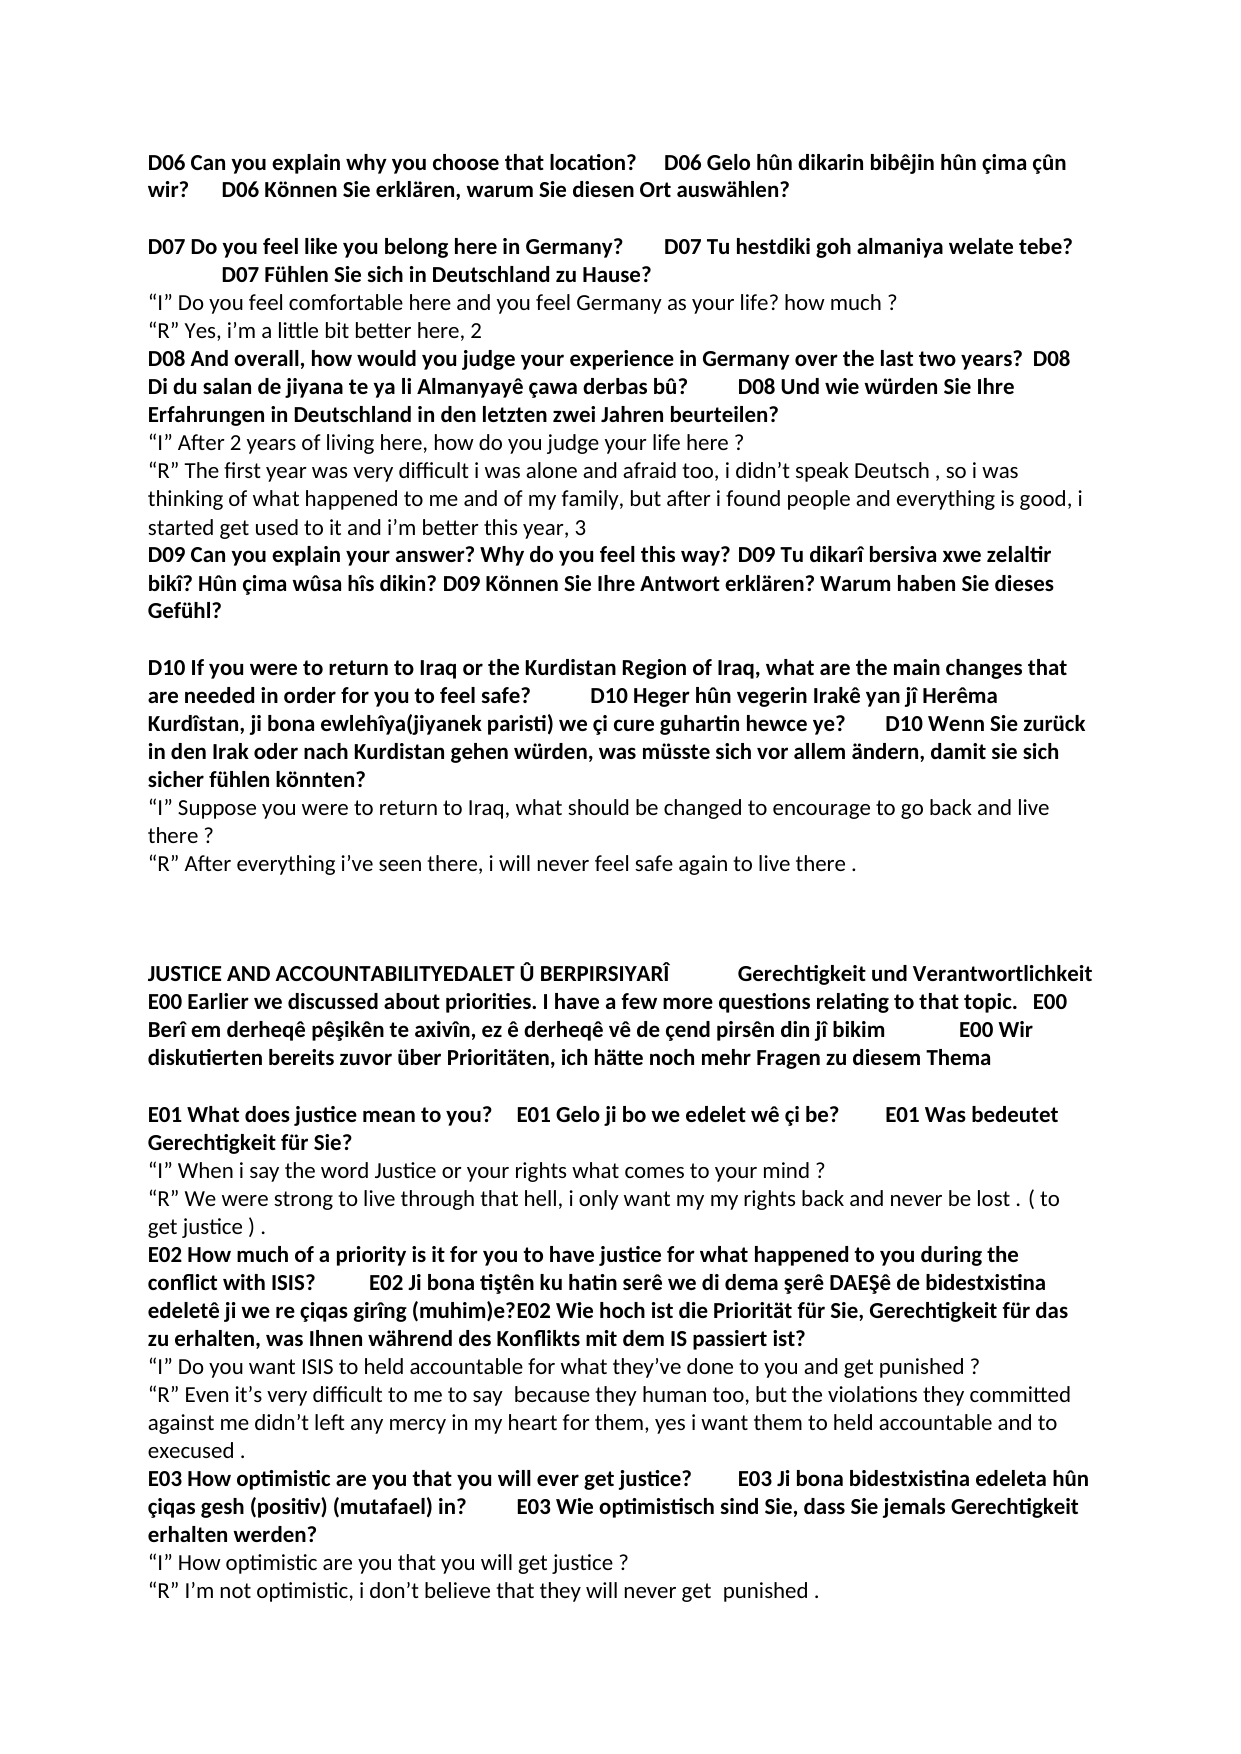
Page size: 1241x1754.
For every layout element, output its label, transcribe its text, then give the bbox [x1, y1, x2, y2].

text “I” After 2 years of living here, how do you judge your life here ? [148, 428, 1093, 457]
text “I” How optimistic are you that you will get justice ? [148, 1548, 1093, 1577]
text “R” After everything i’ve seen there, i will never feel safe again to live there . [148, 849, 1093, 878]
text “I” Do you feel comfortable here and you feel Germany as your life? how much ? [148, 288, 1093, 316]
text “R” Yes, i’m a little bit better here, 2 [148, 316, 1093, 344]
text JUSTICE AND ACCOUNTABILITY EDALET Û BERPIRSIYARÎ Gerechtigkeit und Verantwortlichkeit [148, 959, 1093, 987]
text “I” When i say the word Justice or your rights what comes to your mind ? [148, 1156, 1093, 1184]
text D09 Can you explain your answer? Why do you feel this way? D09 Tu dikarî bersiva xwe zelaltir bikî? Hûn çima wûsa hîs dikin? D09 Können Sie Ihre Antwort erklären? Warum haben Sie dieses Gefühl? [148, 541, 1093, 625]
text “R” I’m not optimistic, i don’t believe that they will never get punished . [148, 1577, 1093, 1604]
text E01 What does justice mean to you? E01 Gelo ji bo we edelet wê çi be? E01 Was bedeutet Gerechtigkeit für Sie? [148, 1100, 1093, 1156]
text D08 And overall, how would you judge your experience in Germany over the last two years? D08 Di du salan de jiyana te ya li Almanyayê çawa derbas bû? D08 Und wie würden Sie Ihre Erfahrungen in Deutschland in den letzten zwei Jahren beurteilen? [148, 344, 1093, 428]
text “R” Even it’s very difficult to me to say because they human too, but the violations they committed against me didn’t left any mercy in my heart for them, yes i want them to held accountable and to execused . [148, 1380, 1093, 1464]
text E03 How optimistic are you that you will ever get justice? E03 Ji bona bidestxistina edeleta hûn çiqas gesh (positiv) (mutafael) in? E03 Wie optimistisch sind Sie, dass Sie jemals Gerechtigkeit erhalten werden? [148, 1464, 1093, 1548]
text D06 Can you explain why you choose that location? D06 Gelo hûn dikarin bibêjin hûn çima çûn wir? D06 Können Sie erklären, warum Sie diesen Ort auswählen? [148, 148, 1093, 204]
text E02 How much of a priority is it for you to have justice for what happened to you during the conflict with ISIS? E02 Ji bona tiştên ku hatin serê we di dema şerê DAEŞê de bidestxistina edeletê ji we re çiqas girîng (muhim)e? E02 Wie hoch ist die Priorität für Sie, Gerechtigkeit für das zu erhalten, was Ihnen während des Konflikts mit dem IS passiert ist? [148, 1240, 1093, 1352]
text “I” Suppose you were to return to Iraq, what should be changed to encourage to go back and live there ? [148, 793, 1093, 849]
text D07 Do you feel like you belong here in Germany? D07 Tu hestdiki goh almaniya welate tebe? D07 Fühlen Sie sich in Deutschland zu Hause? [148, 232, 1093, 288]
text E00 Earlier we discussed about priorities. I have a few more questions relating to that topic. E00 Berî em derheqê pêşikên te axivîn, ez ê derheqê vê de çend pirsên din jî bikim E00 Wir diskutierten bereits zuvor über Prioritäten, ich hätte noch mehr Fragen zu diesem Thema [148, 987, 1093, 1071]
text “I” Do you want ISIS to held accountable for what they’ve done to you and get punished ? [148, 1352, 1093, 1380]
text “R” The first year was very difficult i was alone and afraid too, i didn’t speak Deutsch , so i was thinking of what happened to me and of my family, but after i found people and everything is good, i started get used to it and i’m better this year, 3 [148, 457, 1093, 541]
text “R” We were strong to live through that hell, i only want my my rights back and never be lost . ( to get justice ) . [148, 1184, 1093, 1240]
text D10 If you were to return to Iraq or the Kurdistan Region of Iraq, what are the main changes that are needed in order for you to feel safe? D10 Heger hûn vegerin Irakê yan jî Herêma Kurdîstan, ji bona ewlehîya(jiyanek paristi) we çi cure guhartin hewce ye? D10 Wenn Sie zurück in den Irak oder nach Kurdistan gehen würden, was müsste sich vor allem ändern, damit sie sich sicher fühlen könnten? [148, 653, 1093, 793]
